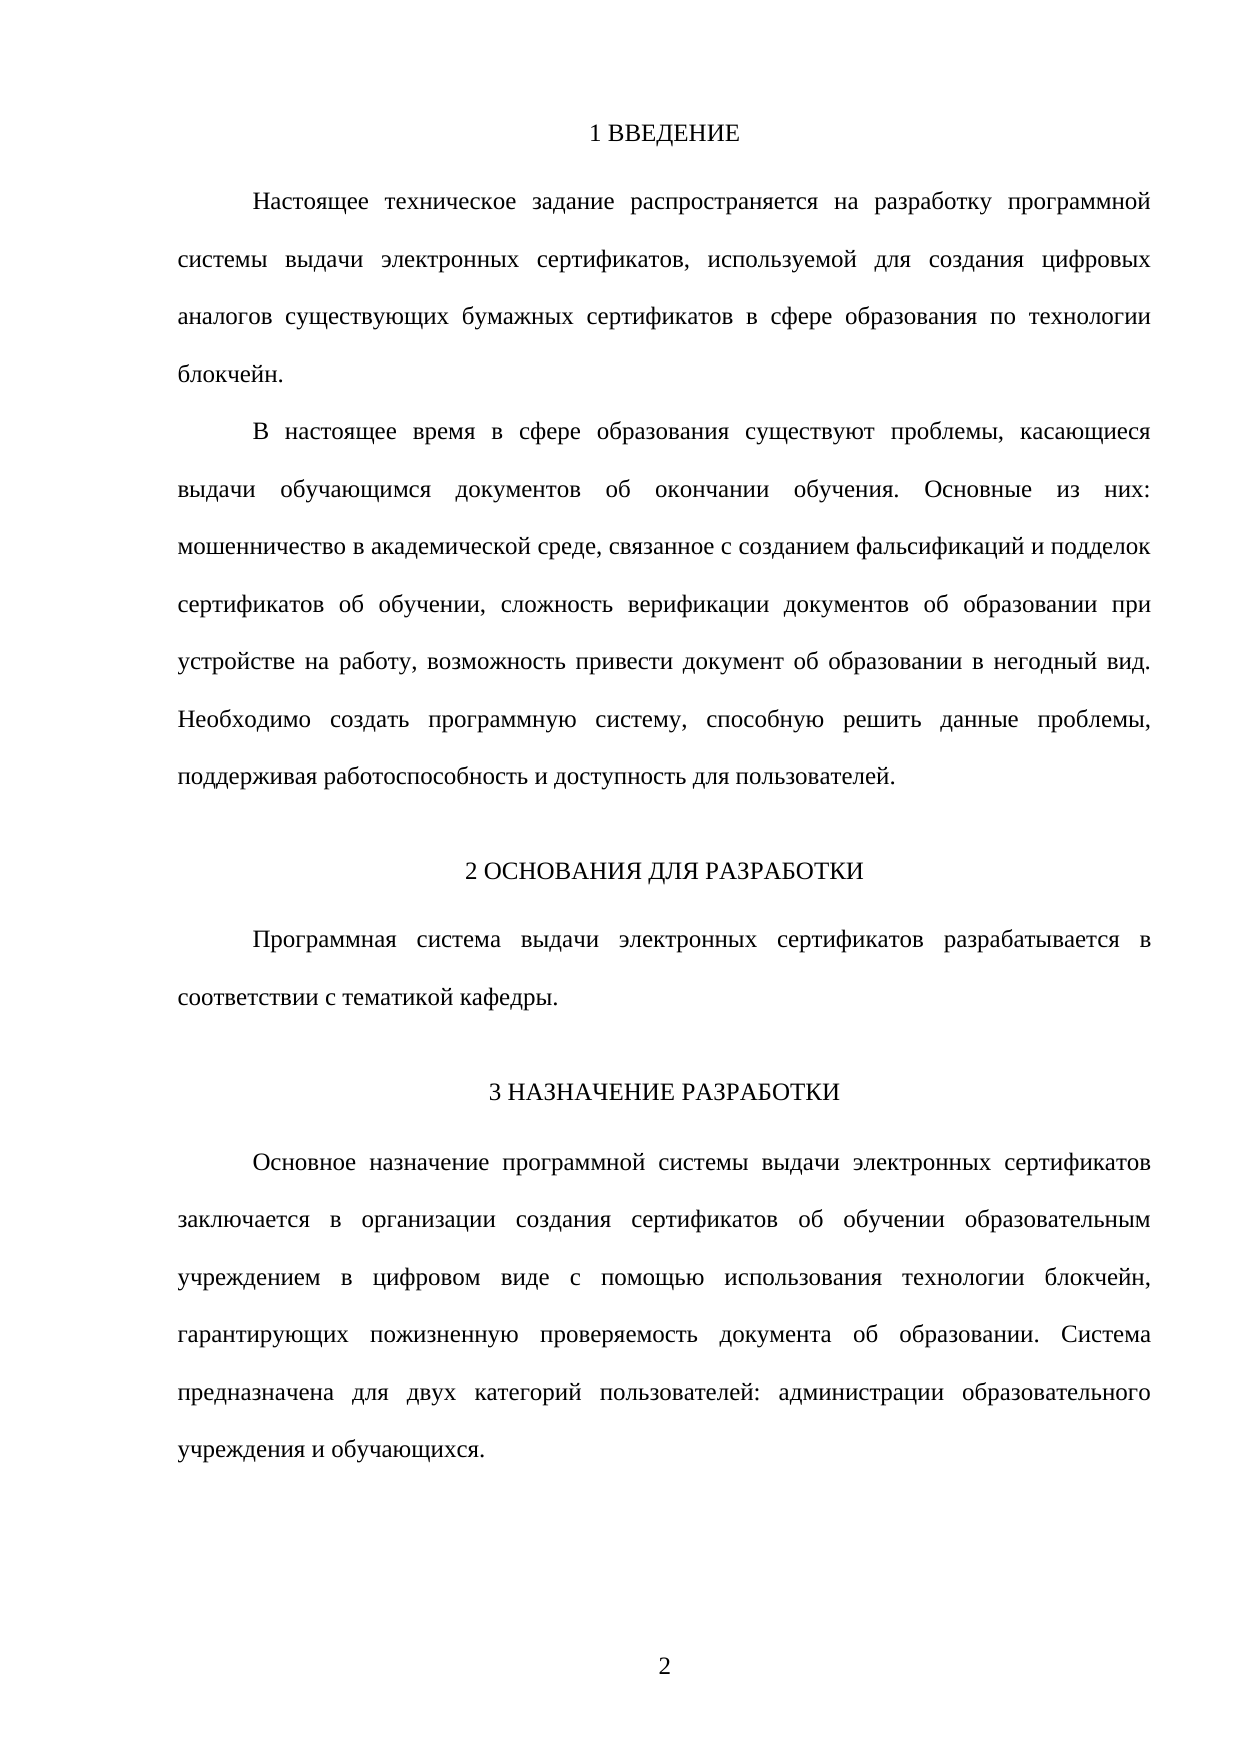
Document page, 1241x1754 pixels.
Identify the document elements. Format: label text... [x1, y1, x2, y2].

text Настоящее техническое задание распространяется на разработку программной системы выдачи электронных сертификатов, используемой для создания цифровых аналогов существующих бумажных сертификатов в сфере образования по технологии блокчейн. [177, 186, 1152, 387]
text Программная система выдачи электронных сертификатов разрабатывается в соответствии с тематикой кафедры. [177, 924, 1152, 1011]
text В настоящее время в сфере образования существуют проблемы, касающиеся выдачи обучающимся документов об окончании обучения. Основные из них: мошенничество в академической среде, связанное с созданием фальсификаций и подделок сертификатов об обучении, сложность верификации документов об образовании при устройстве на работу, возможность привести документ об образовании в негодный вид. Необходимо создать программную систему, способную решить данные проблемы, поддерживая работоспособность и доступность для пользователей. [177, 416, 1152, 790]
text 1 Введение [177, 118, 1152, 147]
text Основное назначение программной системы выдачи электронных сертификатов заключается в организации создания сертификатов об обучении образовательным учреждением в цифровом виде с помощью использования технологии блокчейн, гарантирующих пожизненную проверяемость документа об образовании. Система предназначена для двух категорий пользователей: администрации образовательного учреждения и обучающихся. [177, 1147, 1152, 1463]
subtitle 3 Назначение разработки [177, 1077, 1152, 1106]
subtitle 2 Основания для разработки [177, 856, 1152, 885]
